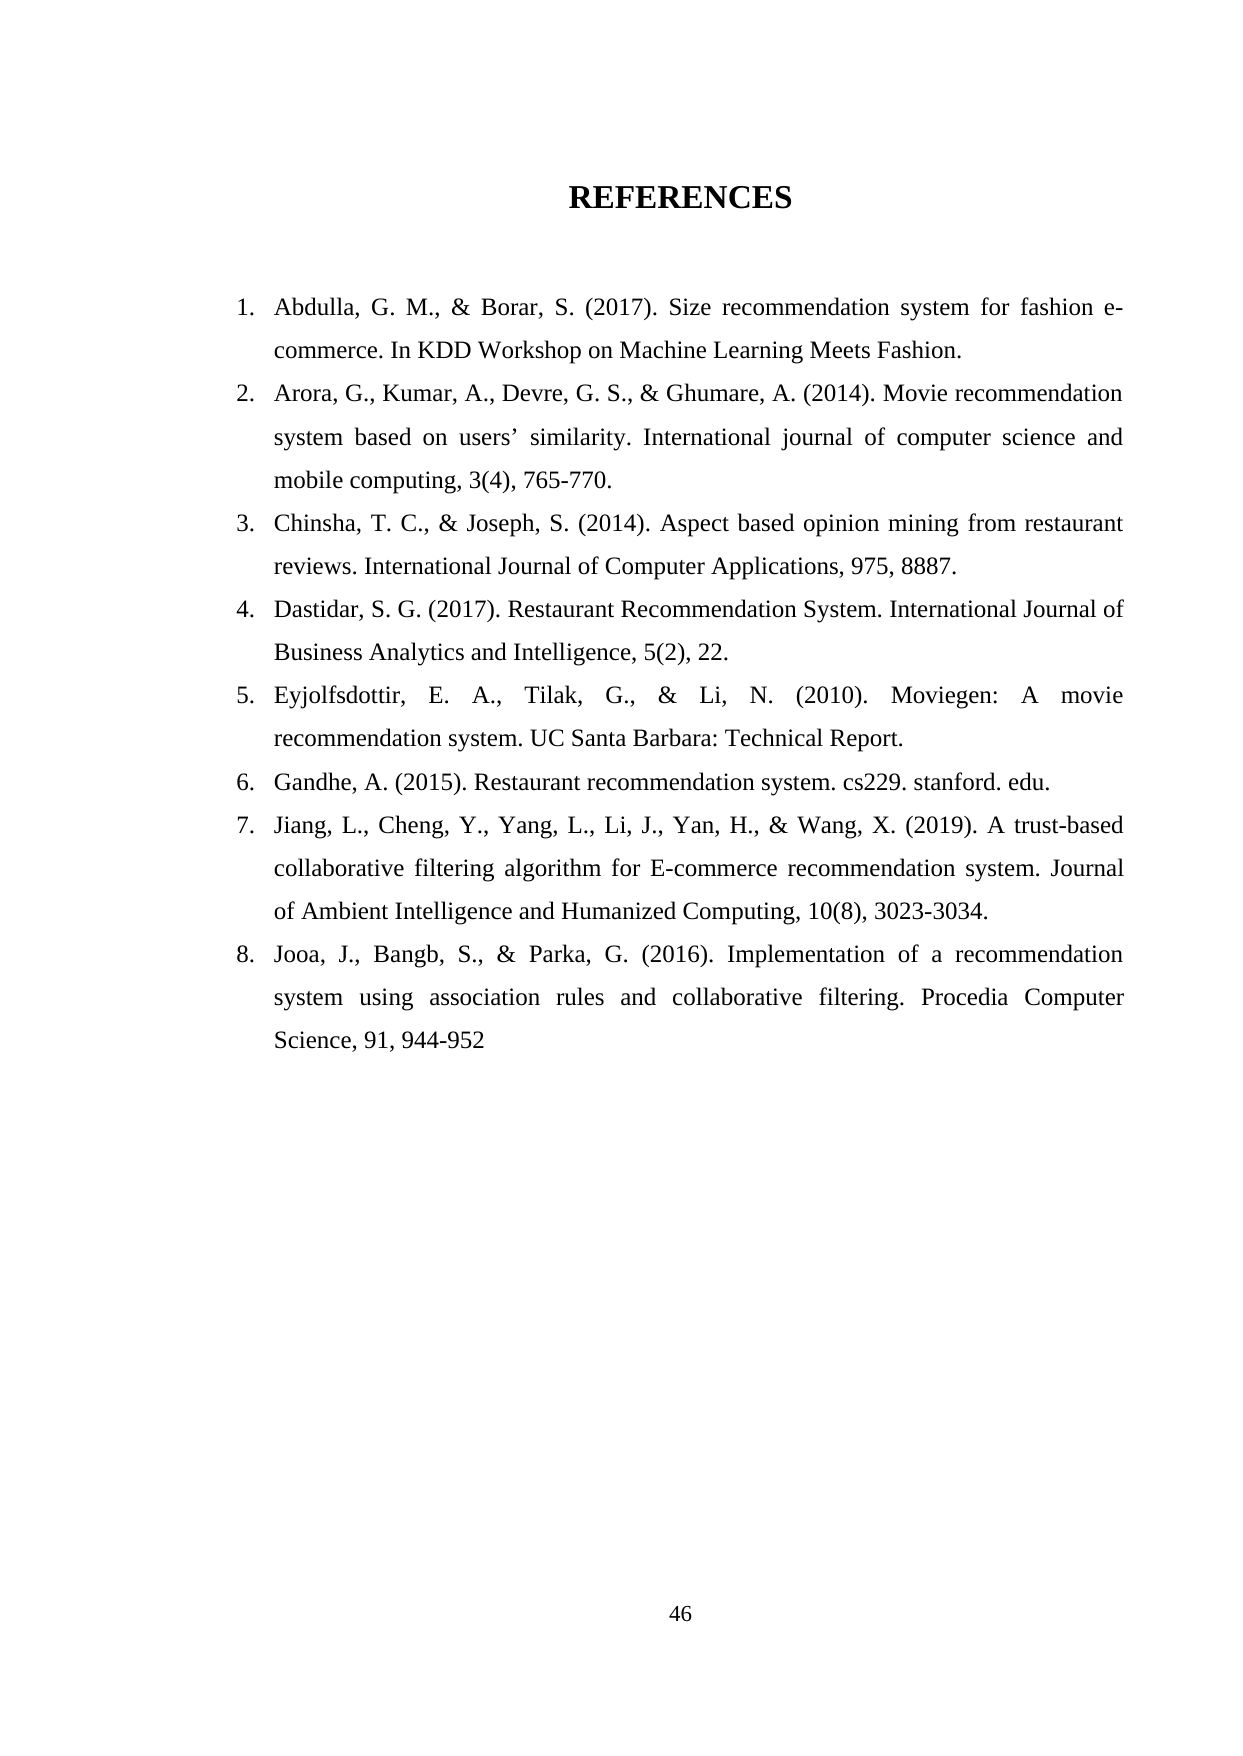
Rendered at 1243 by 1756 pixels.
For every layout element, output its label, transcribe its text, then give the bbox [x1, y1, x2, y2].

list Eyjolfsdottir, E. A., Tilak, G., & Li, N. (2010). Moviegen: A movie recommendation system. UC Santa Barbara: Technical Report. [236, 680, 1124, 752]
list Abdulla, G. M., & Borar, S. (2017). Size recommendation system for fashion e-commerce. In KDD Workshop on Machine Learning Meets Fashion. [236, 292, 1124, 364]
list Jiang, L., Cheng, Y., Yang, L., Li, J., Yan, H., & Wang, X. (2019). A trust-based collaborative filtering algorithm for E-commerce recommendation system. Journal of Ambient Intelligence and Humanized Computing, 10(8), 3023-3034. [236, 810, 1124, 925]
list Chinsha, T. C., & Joseph, S. (2014). Aspect based opinion mining from restaurant reviews. International Journal of Computer Applications, 975, 8887. [236, 508, 1124, 580]
subtitle REFERENCES [236, 177, 1124, 216]
list Gandhe, A. (2015). Restaurant recommendation system. cs229. stanford. edu. [236, 767, 1124, 795]
list Arora, G., Kumar, A., Devre, G. S., & Ghumare, A. (2014). Movie recommendation system based on users’ similarity. International journal of computer science and mobile computing, 3(4), 765-770. [236, 378, 1124, 493]
list Dastidar, S. G. (2017). Restaurant Recommendation System. International Journal of Business Analytics and Intelligence, 5(2), 22. [236, 594, 1124, 666]
list Jooa, J., Bangb, S., & Parka, G. (2016). Implementation of a recommendation system using association rules and collaborative filtering. Procedia Computer Science, 91, 944-952 [236, 939, 1124, 1054]
